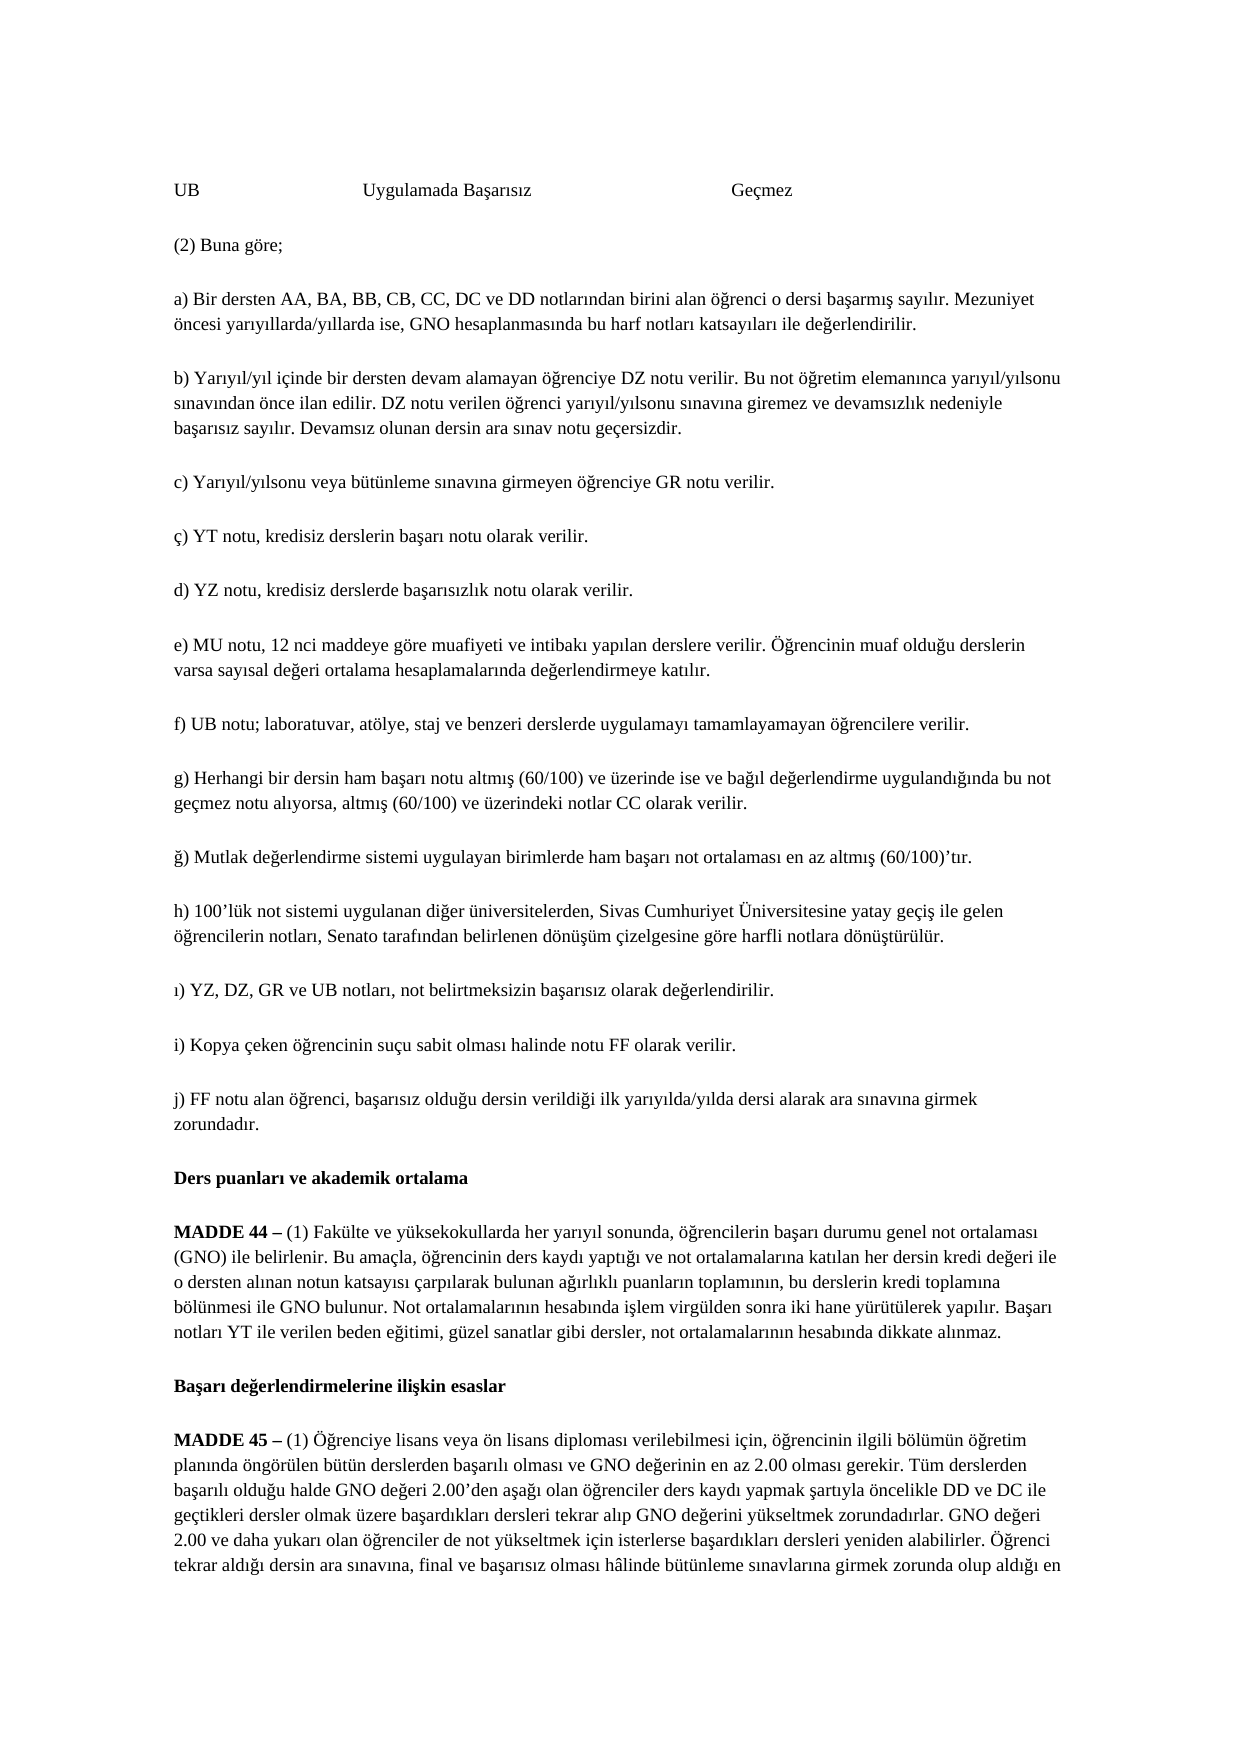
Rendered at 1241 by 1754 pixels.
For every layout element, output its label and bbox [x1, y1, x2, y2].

table_header [146, 148, 1094, 1577]
